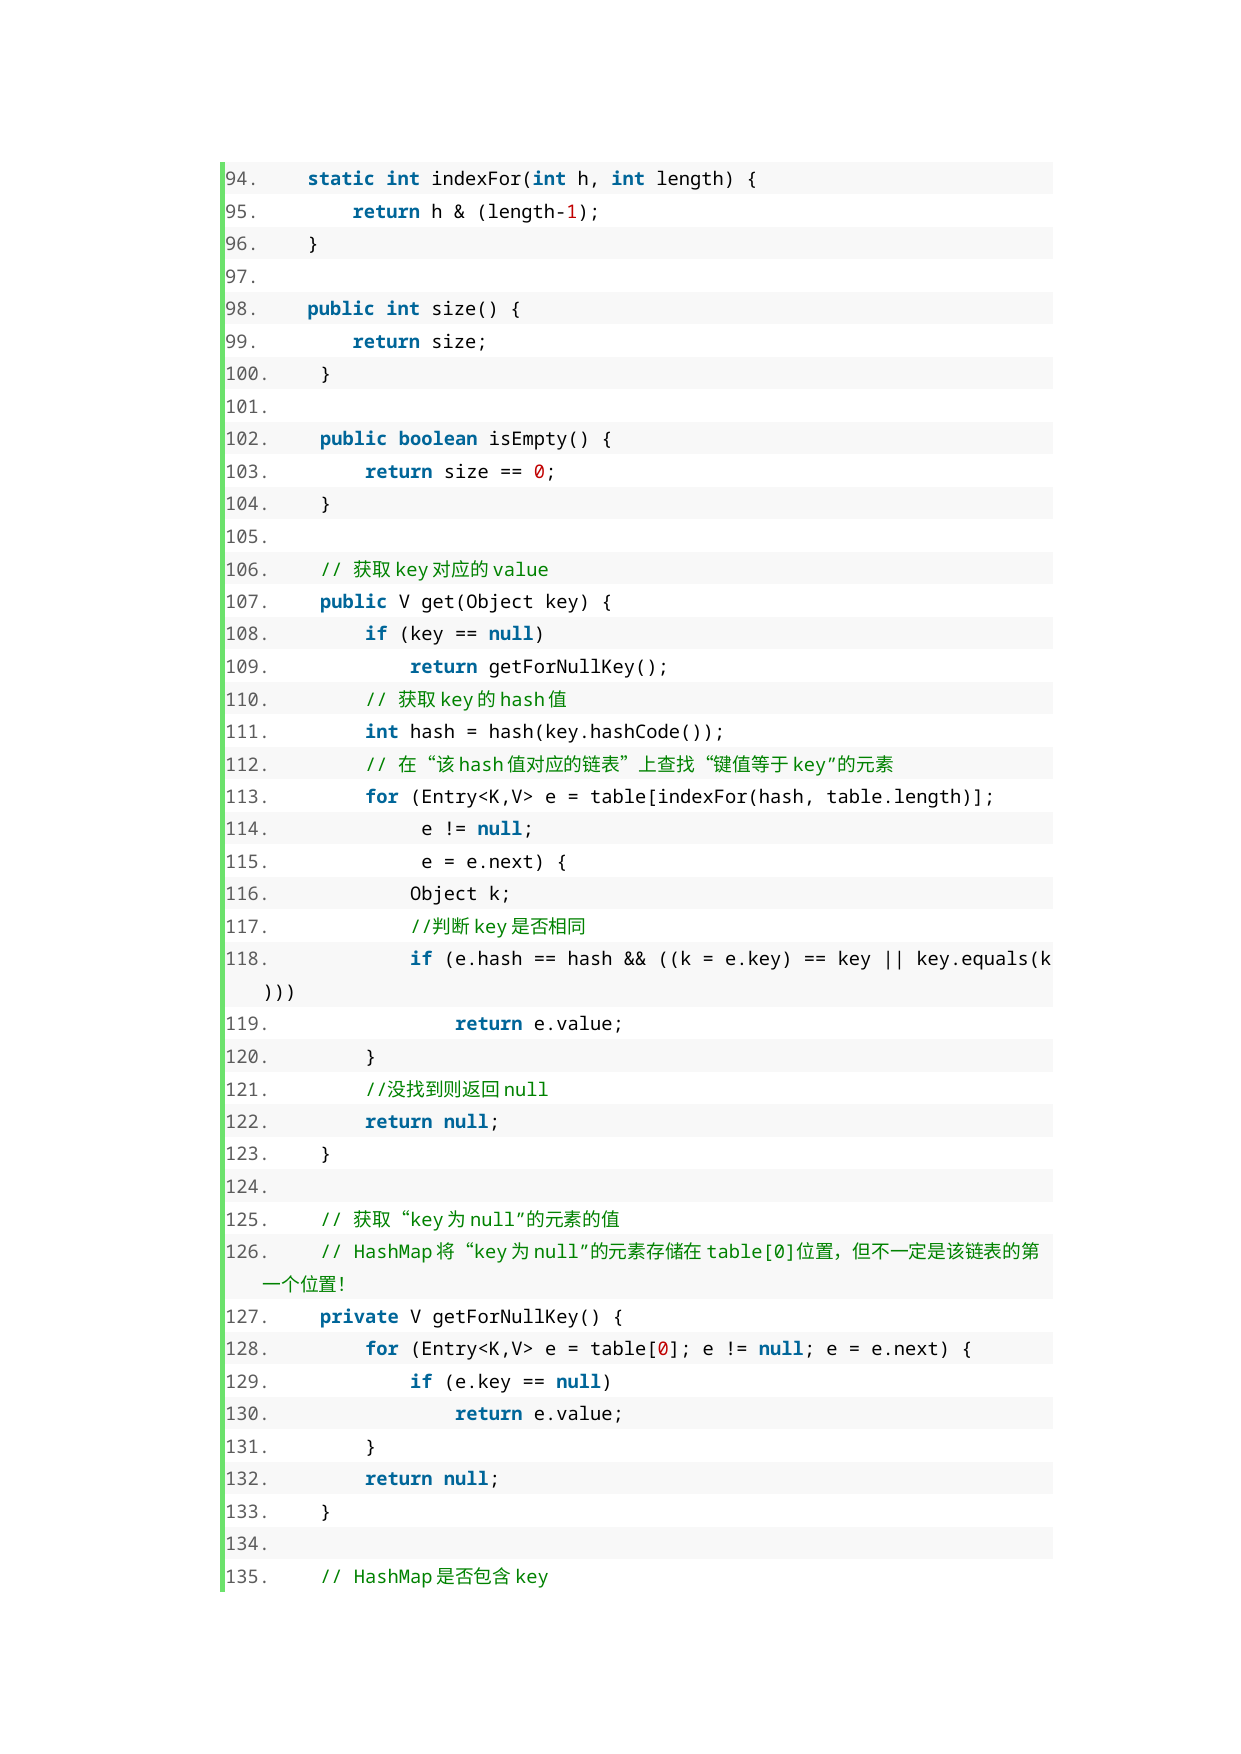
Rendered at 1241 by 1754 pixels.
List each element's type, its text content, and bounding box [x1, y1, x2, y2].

list return null; [225, 1462, 1053, 1494]
list } [225, 227, 1053, 259]
list return e.value; [225, 1007, 1053, 1039]
list return e.value; [225, 1397, 1053, 1429]
list } [225, 1429, 1053, 1462]
list return h & (length-1); [225, 194, 1053, 227]
list // 获取key对应的value [225, 552, 1053, 584]
list // HashMap是否包含key [225, 1559, 1053, 1592]
list // 在“该hash值对应的链表”上查找“键值等于key”的元素 [225, 747, 1053, 779]
list e != null; [225, 812, 1053, 844]
list static int indexFor(int h, int length) { [225, 162, 1053, 194]
list public V get(Object key) { [225, 584, 1053, 617]
list for (Entry<K,V> e = table[0]; e != null; e = e.next) { [225, 1332, 1053, 1364]
list public boolean isEmpty() { [225, 422, 1053, 454]
list // 获取key的hash值 [225, 682, 1053, 714]
list } [225, 357, 1053, 389]
list } [225, 1494, 1053, 1527]
list public int size() { [225, 292, 1053, 324]
list for (Entry<K,V> e = table[indexFor(hash, table.length)]; [225, 779, 1053, 812]
list //没找到则返回null [225, 1072, 1053, 1104]
list Object k; [225, 877, 1053, 909]
list private V getForNullKey() { [225, 1299, 1053, 1332]
list if (e.key == null) [225, 1364, 1053, 1397]
list return size == 0; [225, 454, 1053, 487]
list if (key == null) [225, 617, 1053, 649]
list if (e.hash == hash && ((k = e.key) == key || key.equals(k))) [225, 942, 1053, 1007]
list } [225, 1039, 1053, 1072]
list //判断key是否相同 [225, 909, 1053, 942]
list return size; [225, 324, 1053, 357]
list return null; [225, 1104, 1053, 1137]
list // 获取“key为null”的元素的值 [225, 1202, 1053, 1234]
list int hash = hash(key.hashCode()); [225, 714, 1053, 747]
list e = e.next) { [225, 844, 1053, 877]
list } [225, 1137, 1053, 1169]
list return getForNullKey(); [225, 649, 1053, 682]
list // HashMap将“key为null”的元素存储在table[0]位置，但不一定是该链表的第一个位置！ [225, 1234, 1053, 1299]
list } [225, 487, 1053, 519]
